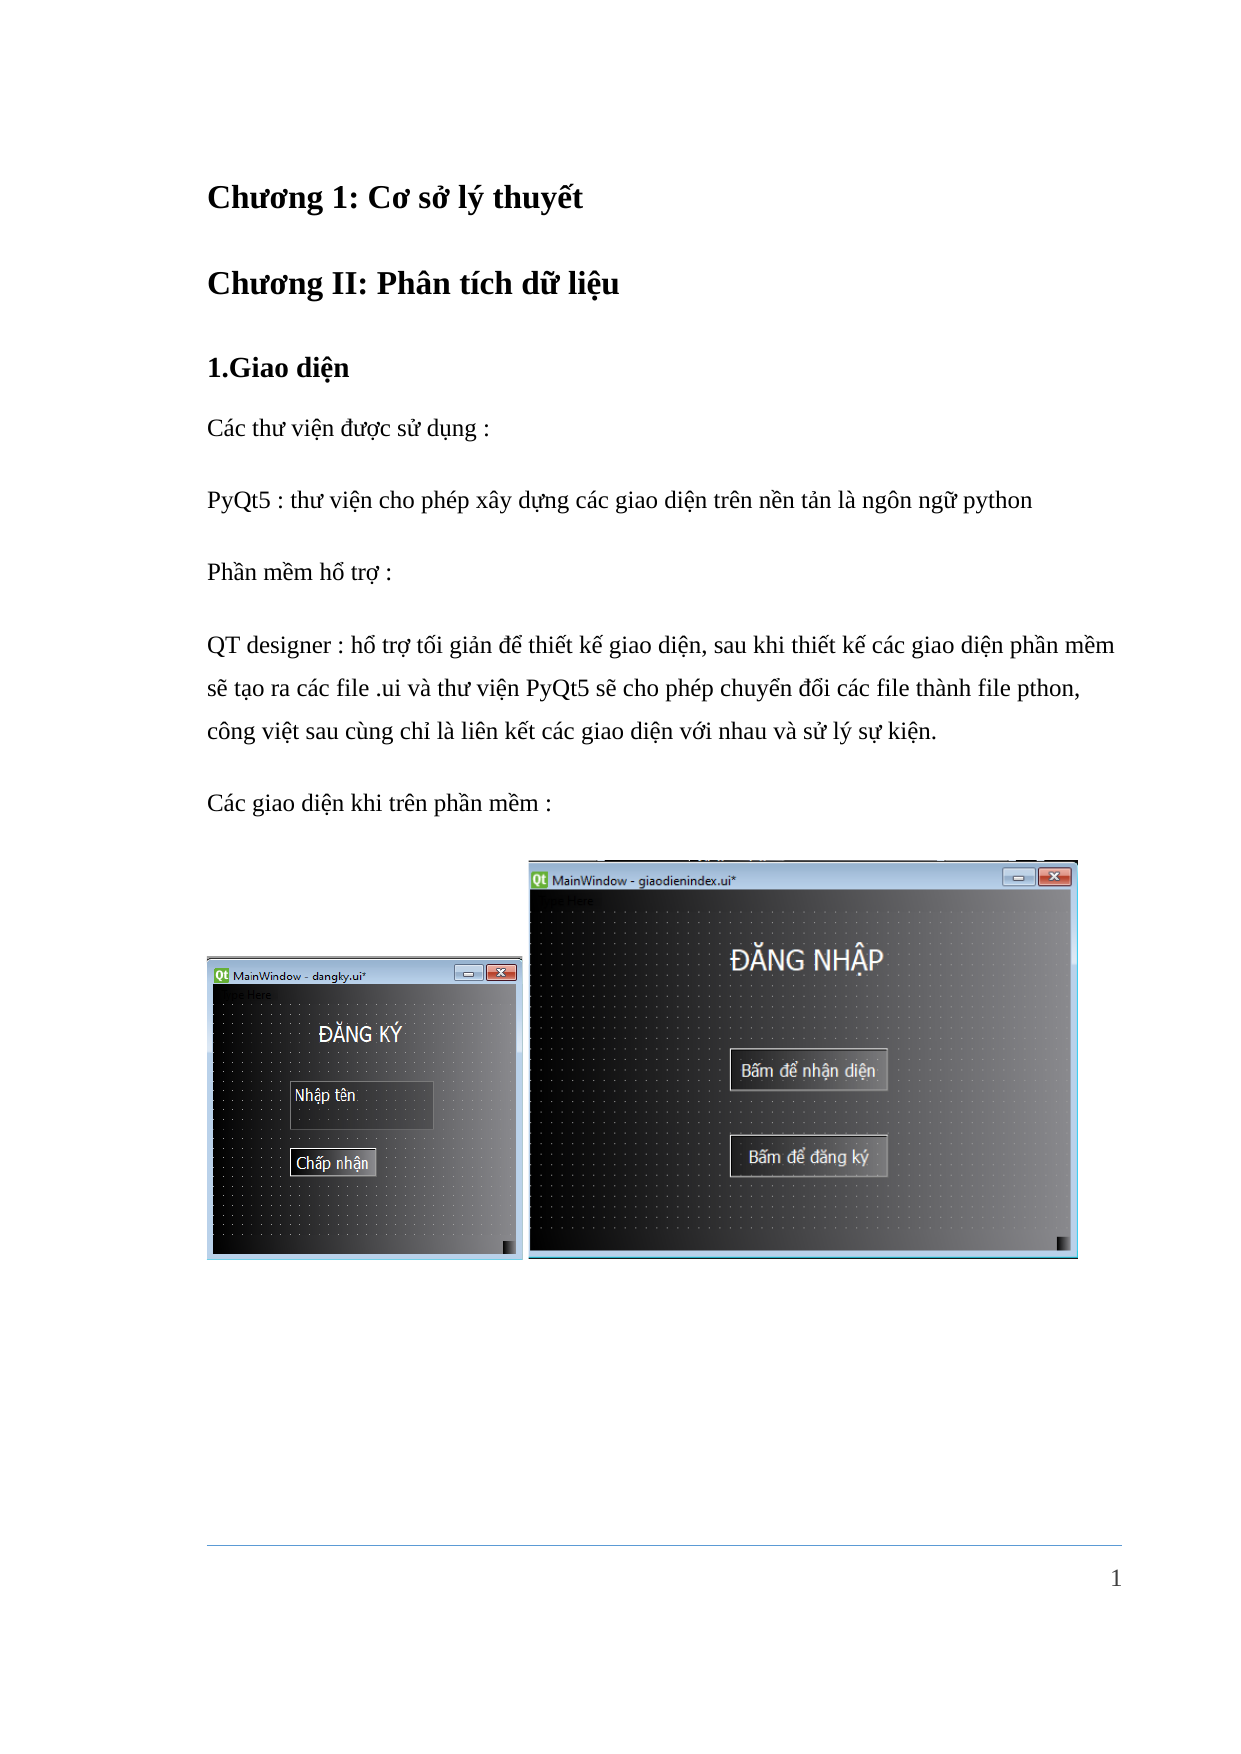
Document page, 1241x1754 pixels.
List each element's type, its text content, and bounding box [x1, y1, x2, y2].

text Các thư viện được sử dụng : [207, 413, 1122, 442]
text PyQt5 : thư viện cho phép xây dựng các giao diện trên nền tản là ngôn ngữ python [207, 485, 1122, 514]
subtitle 1.Giao diện [207, 350, 1122, 384]
subtitle Chương II: Phân tích dữ liệu [207, 263, 1122, 302]
text Các giao diện khi trên phần mềm : [207, 788, 1122, 817]
picture [206, 956, 523, 1260]
picture [528, 860, 1078, 1260]
subtitle Chương 1: Cơ sở lý thuyết [207, 177, 1122, 215]
text QT designer : hổ trợ tối giản để thiết kế giao diện, sau khi thiết kế các giao diện phần mềm sẽ tạo ra các file .ui và thư viện PyQt5 sẽ cho phép chuyển đổi các file thành file pthon, công việt sau cùng chỉ là liên kết các giao diện với nhau và sử lý sự kiện. [207, 630, 1122, 745]
text Phần mềm hổ trợ : [207, 557, 1122, 586]
